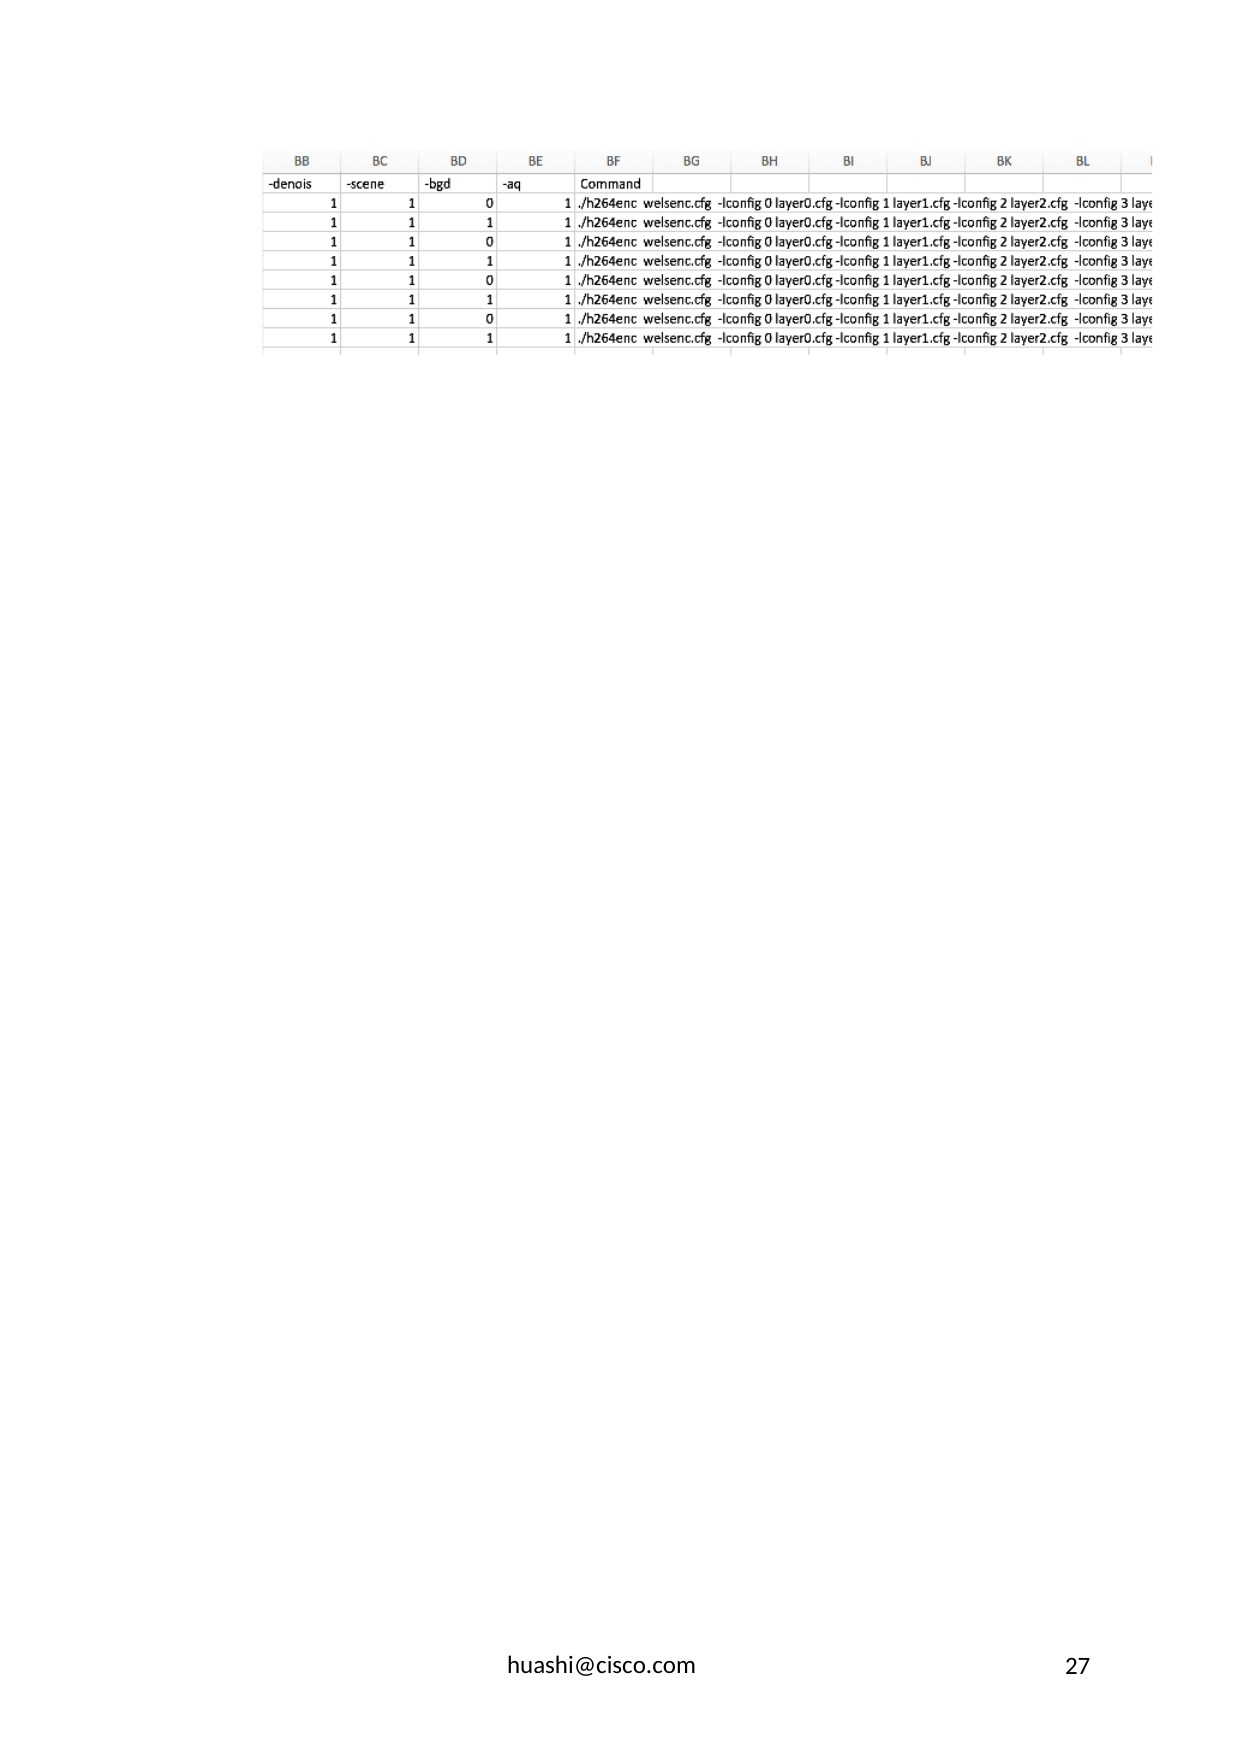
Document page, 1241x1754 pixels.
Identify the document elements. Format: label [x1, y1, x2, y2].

picture [262, 150, 1153, 355]
